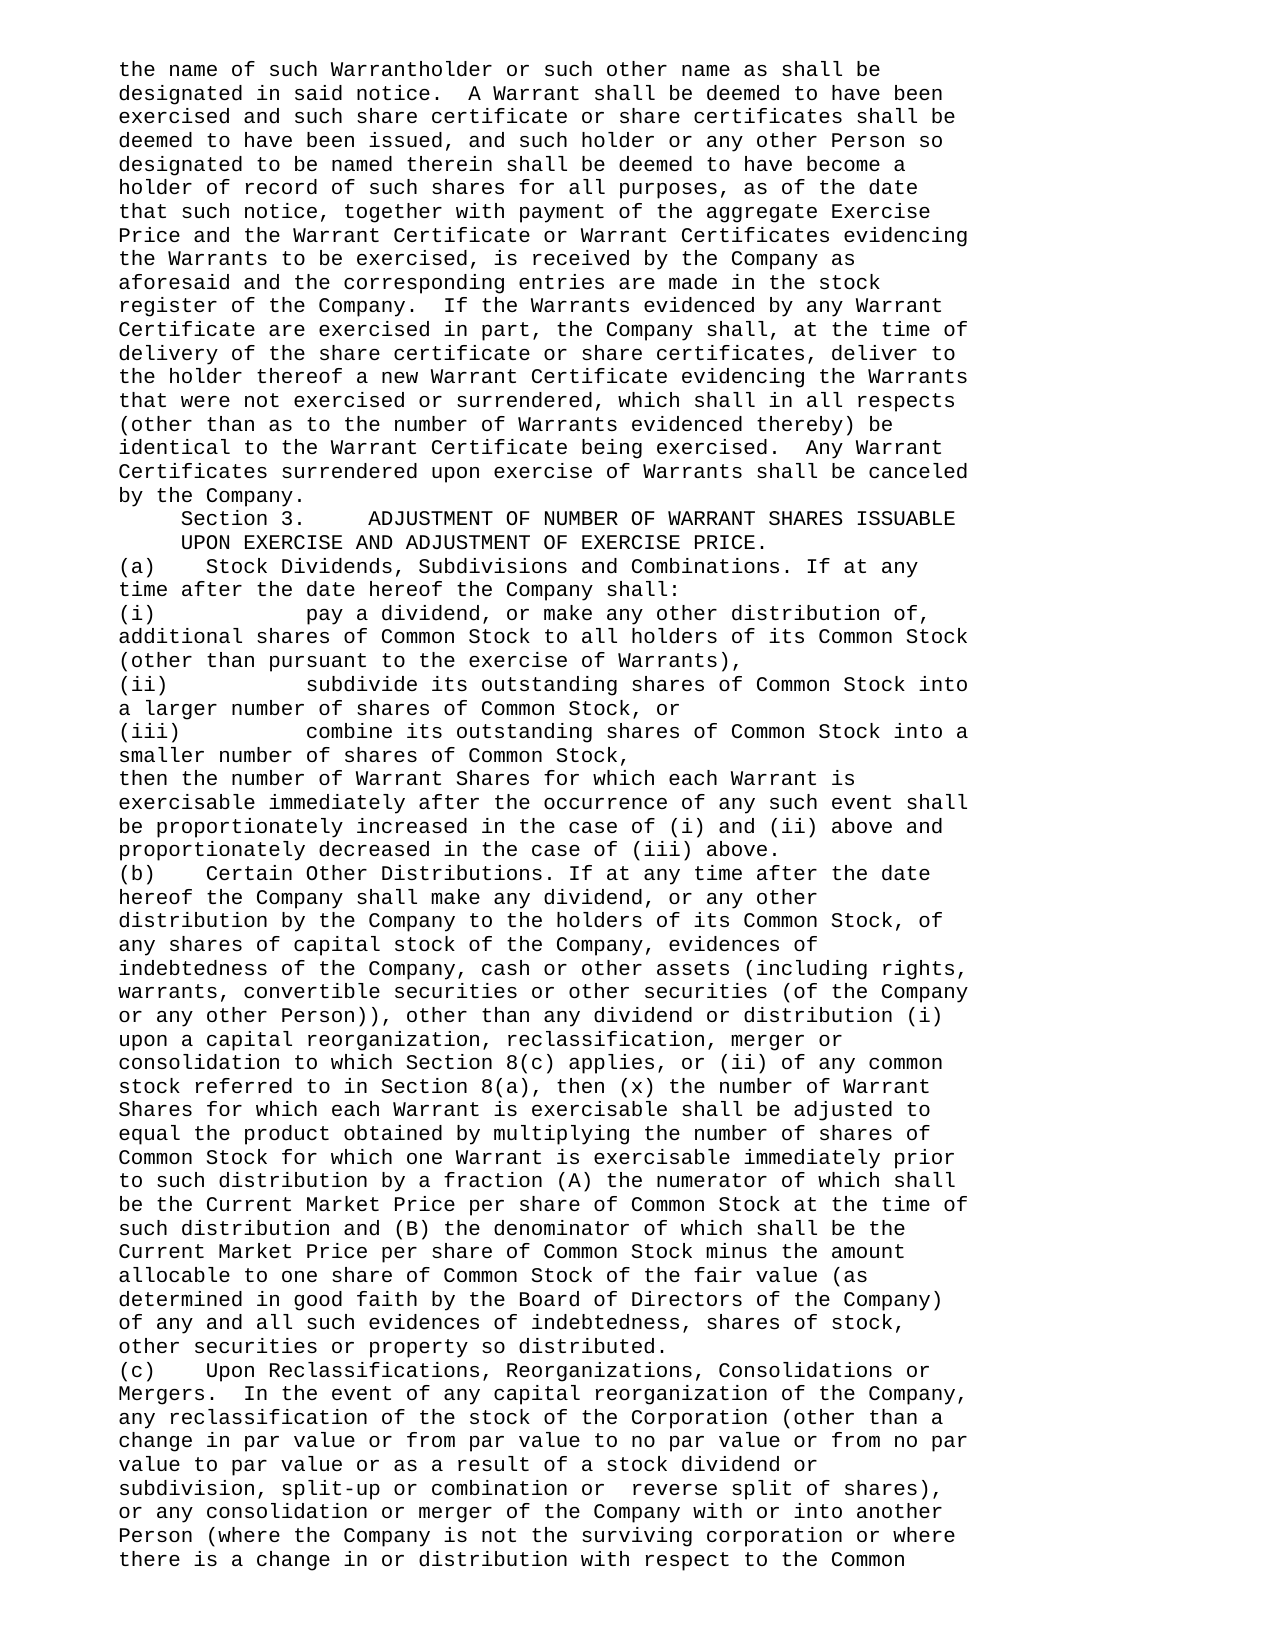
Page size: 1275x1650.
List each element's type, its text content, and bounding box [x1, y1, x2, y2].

text value to par value or as a result of a stock dividend or [118, 1454, 1216, 1478]
text consolidation to which Section 8(c) applies, or (ii) of any common [118, 1052, 1216, 1076]
text a larger number of shares of Common Stock, or [118, 697, 1216, 721]
text Certificate are exercised in part, the Company shall, at the time of [118, 319, 1216, 343]
text Section 3. ADJUSTMENT OF NUMBER OF WARRANT SHARES ISSUABLE [118, 508, 1216, 532]
text holder of record of such shares for all purposes, as of the date [118, 177, 1216, 201]
text other securities or property so distributed. [118, 1336, 1216, 1359]
text stock referred to in Section 8(a), then (x) the number of Warrant [118, 1076, 1216, 1099]
text Common Stock for which one Warrant is exercisable immediately prior [118, 1147, 1216, 1170]
text exercised and such share certificate or share certificates shall be [118, 106, 1216, 130]
text any shares of capital stock of the Company, evidences of [118, 934, 1216, 958]
text Current Market Price per share of Common Stock minus the amount [118, 1241, 1216, 1265]
text proportionately decreased in the case of (iii) above. [118, 839, 1216, 863]
text warrants, convertible securities or other securities (of the Company [118, 981, 1216, 1005]
text that such notice, together with payment of the aggregate Exercise [118, 201, 1216, 224]
text indebtedness of the Company, cash or other assets (including rights, [118, 958, 1216, 981]
text exercisable immediately after the occurrence of any such event shall [118, 792, 1216, 816]
text change in par value or from par value to no par value or from no par [118, 1431, 1216, 1454]
text additional shares of Common Stock to all holders of its Common Stock [118, 627, 1216, 650]
text register of the Company. If the Warrants evidenced by any Warrant [118, 296, 1216, 319]
text aforesaid and the corresponding entries are made in the stock [118, 272, 1216, 296]
text upon a capital reorganization, reclassification, merger or [118, 1028, 1216, 1052]
text designated in said notice. A Warrant shall be deemed to have been [118, 83, 1216, 106]
text determined in good faith by the Board of Directors of the Company) [118, 1289, 1216, 1312]
text (c) Upon Reclassifications, Reorganizations, Consolidations or [118, 1359, 1216, 1383]
text (a) Stock Dividends, Subdivisions and Combinations. If at any [118, 556, 1216, 579]
text there is a change in or distribution with respect to the Common [118, 1549, 1216, 1572]
text Certificates surrendered upon exercise of Warrants shall be canceled [118, 461, 1216, 485]
text be the Current Market Price per share of Common Stock at the time of [118, 1194, 1216, 1218]
text the name of such Warrantholder or such other name as shall be [118, 59, 1216, 83]
text (b) Certain Other Distributions. If at any time after the date [118, 863, 1216, 887]
text then the number of Warrant Shares for which each Warrant is [118, 768, 1216, 792]
text or any other Person)), other than any dividend or distribution (i) [118, 1005, 1216, 1028]
text Mergers. In the event of any capital reorganization of the Company, [118, 1383, 1216, 1407]
text Price and the Warrant Certificate or Warrant Certificates evidencing [118, 224, 1216, 248]
text UPON EXERCISE AND ADJUSTMENT OF EXERCISE PRICE. [118, 532, 1216, 556]
text Person (where the Company is not the surviving corporation or where [118, 1525, 1216, 1549]
text (iii) combine its outstanding shares of Common Stock into a [118, 721, 1216, 745]
text the Warrants to be exercised, is received by the Company as [118, 248, 1216, 272]
text any reclassification of the stock of the Corporation (other than a [118, 1407, 1216, 1431]
text be proportionately increased in the case of (i) and (ii) above and [118, 816, 1216, 839]
text equal the product obtained by multiplying the number of shares of [118, 1123, 1216, 1147]
text to such distribution by a fraction (A) the numerator of which shall [118, 1170, 1216, 1194]
text hereof the Company shall make any dividend, or any other [118, 887, 1216, 910]
text or any consolidation or merger of the Company with or into another [118, 1501, 1216, 1525]
text allocable to one share of Common Stock of the fair value (as [118, 1265, 1216, 1289]
text subdivision, split-up or combination or reverse split of shares), [118, 1478, 1216, 1501]
text identical to the Warrant Certificate being exercised. Any Warrant [118, 437, 1216, 461]
text designated to be named therein shall be deemed to have become a [118, 154, 1216, 177]
text Shares for which each Warrant is exercisable shall be adjusted to [118, 1099, 1216, 1123]
text of any and all such evidences of indebtedness, shares of stock, [118, 1312, 1216, 1336]
text (ii) subdivide its outstanding shares of Common Stock into [118, 674, 1216, 697]
text the holder thereof a new Warrant Certificate evidencing the Warrants [118, 366, 1216, 390]
text (i) pay a dividend, or make any other distribution of, [118, 603, 1216, 627]
text such distribution and (B) the denominator of which shall be the [118, 1218, 1216, 1241]
text deemed to have been issued, and such holder or any other Person so [118, 130, 1216, 154]
text by the Company. [118, 485, 1216, 508]
text delivery of the share certificate or share certificates, deliver to [118, 343, 1216, 366]
text smaller number of shares of Common Stock, [118, 745, 1216, 768]
text (other than pursuant to the exercise of Warrants), [118, 650, 1216, 674]
text (other than as to the number of Warrants evidenced thereby) be [118, 414, 1216, 437]
text time after the date hereof the Company shall: [118, 579, 1216, 603]
text distribution by the Company to the holders of its Common Stock, of [118, 910, 1216, 934]
text that were not exercised or surrendered, which shall in all respects [118, 390, 1216, 414]
